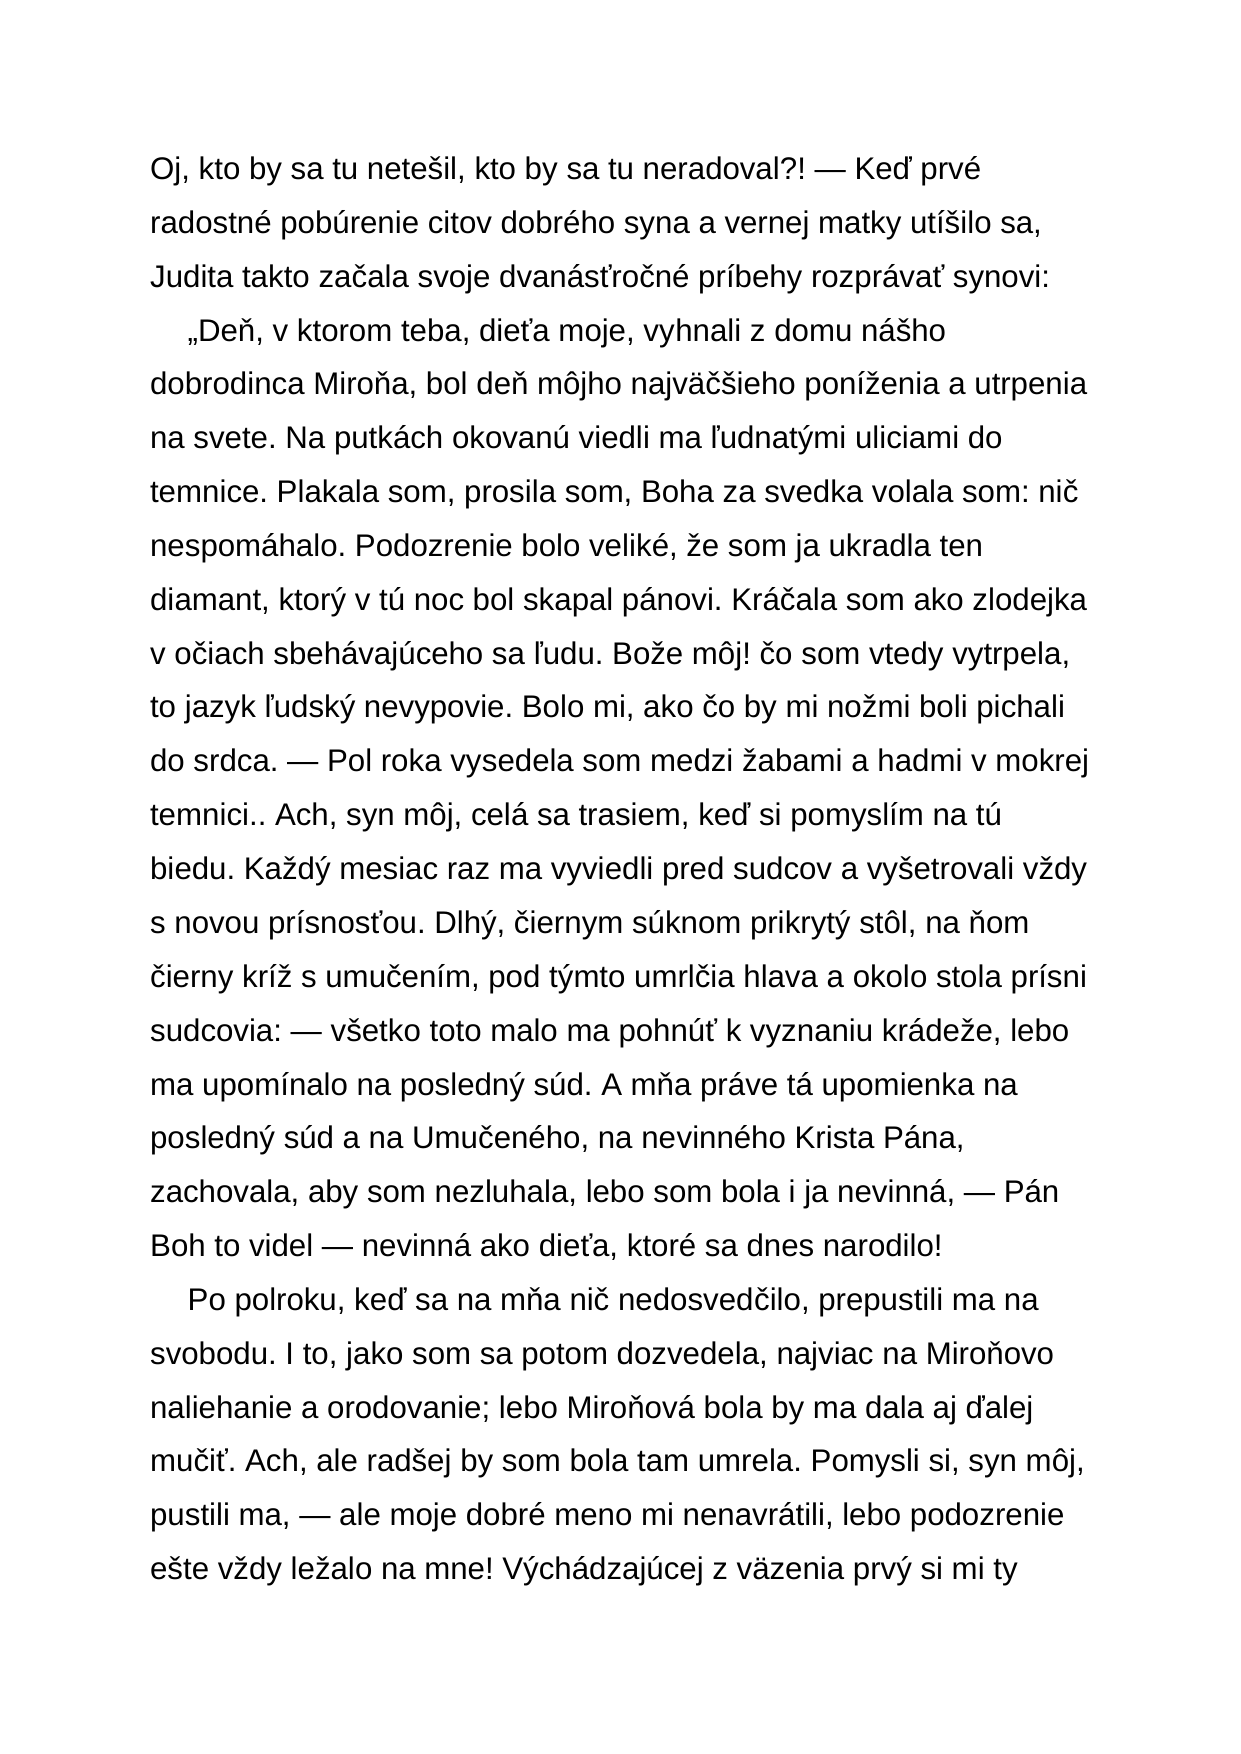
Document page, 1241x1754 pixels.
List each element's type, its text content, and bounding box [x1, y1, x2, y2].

text „Deň, v ktorom teba, dieťa moje, vyhnali z domu nášho dobrodinca Miroňa, bol deň môjho najväčšieho poníženia a utrpenia na svete. Na putkách okovanú viedli ma ľudnatými uliciami do temnice. Plakala som, prosila som, Boha za svedka volala som: nič nespomáhalo. Podozrenie bolo veliké, že som ja ukradla ten diamant, ktorý v tú noc bol skapal pánovi. Kráčala som ako zlodejka v očiach sbehávajúceho sa ľudu. Bože môj! čo som vtedy vytrpela, to jazyk ľudský nevypovie. Bolo mi, ako čo by mi nožmi boli pichali do srdca. — Pol roka vysedela som medzi žabami a hadmi v mokrej temnici.. Ach, syn môj, celá sa trasiem, keď si pomyslím na tú biedu. Každý mesiac raz ma vyviedli pred sudcov a vyšetrovali vždy s novou prísnosťou. Dlhý, čiernym súknom prikrytý stôl, na ňom čierny kríž s umučením, pod týmto umrlčia hlava a okolo stola prísni sudcovia: — všetko toto malo ma pohnúť k vyznaniu krádeže, lebo ma upomínalo na posledný súd. A mňa práve tá upomienka na posledný súd a na Umučeného, na nevinného Krista Pána, zachovala, aby som nezluhala, lebo som bola i ja nevinná, — Pán Boh to videl — nevinná ako dieťa, ktoré sa dnes narodilo! [150, 312, 1090, 1263]
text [150, 150, 1090, 294]
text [150, 1281, 1090, 1586]
